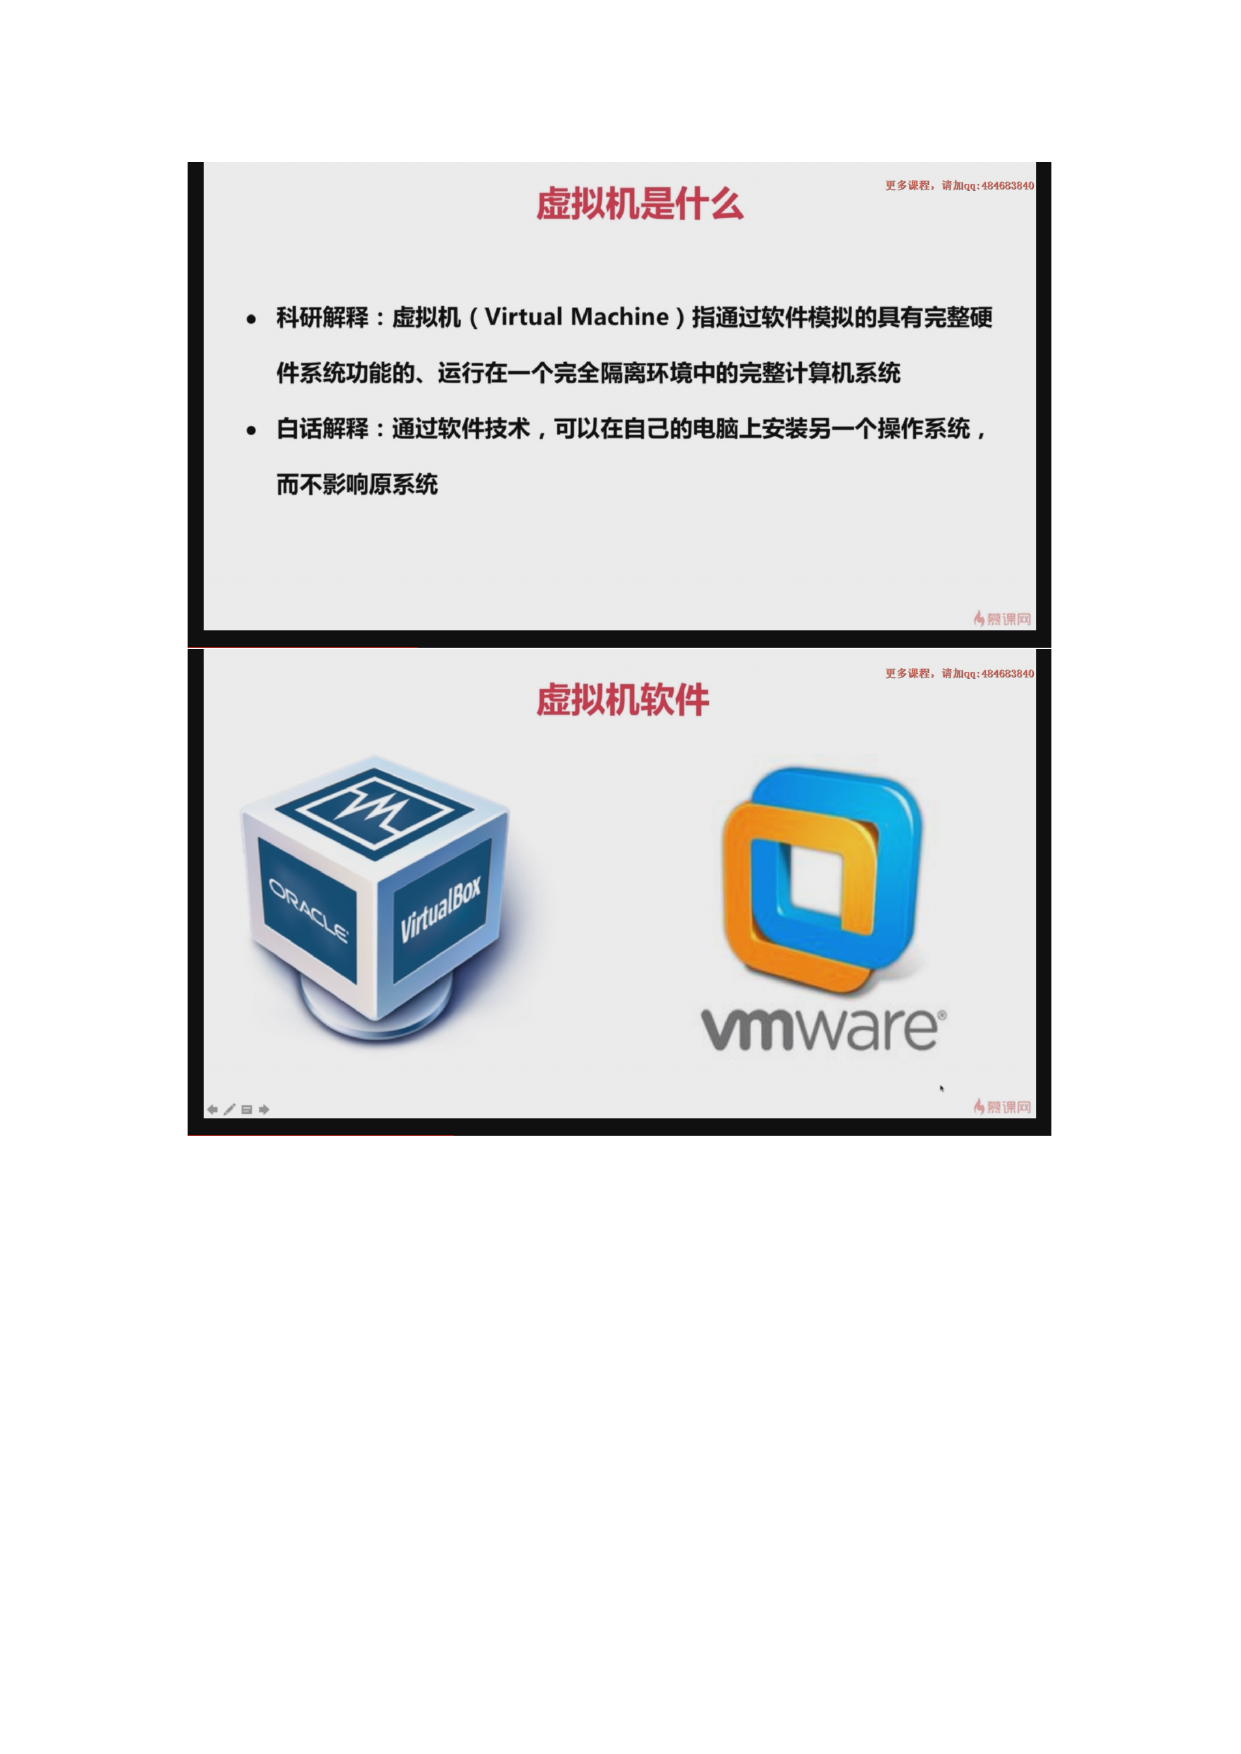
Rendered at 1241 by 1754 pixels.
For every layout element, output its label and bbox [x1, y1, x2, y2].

picture [187, 162, 1052, 648]
picture [187, 649, 1052, 1136]
